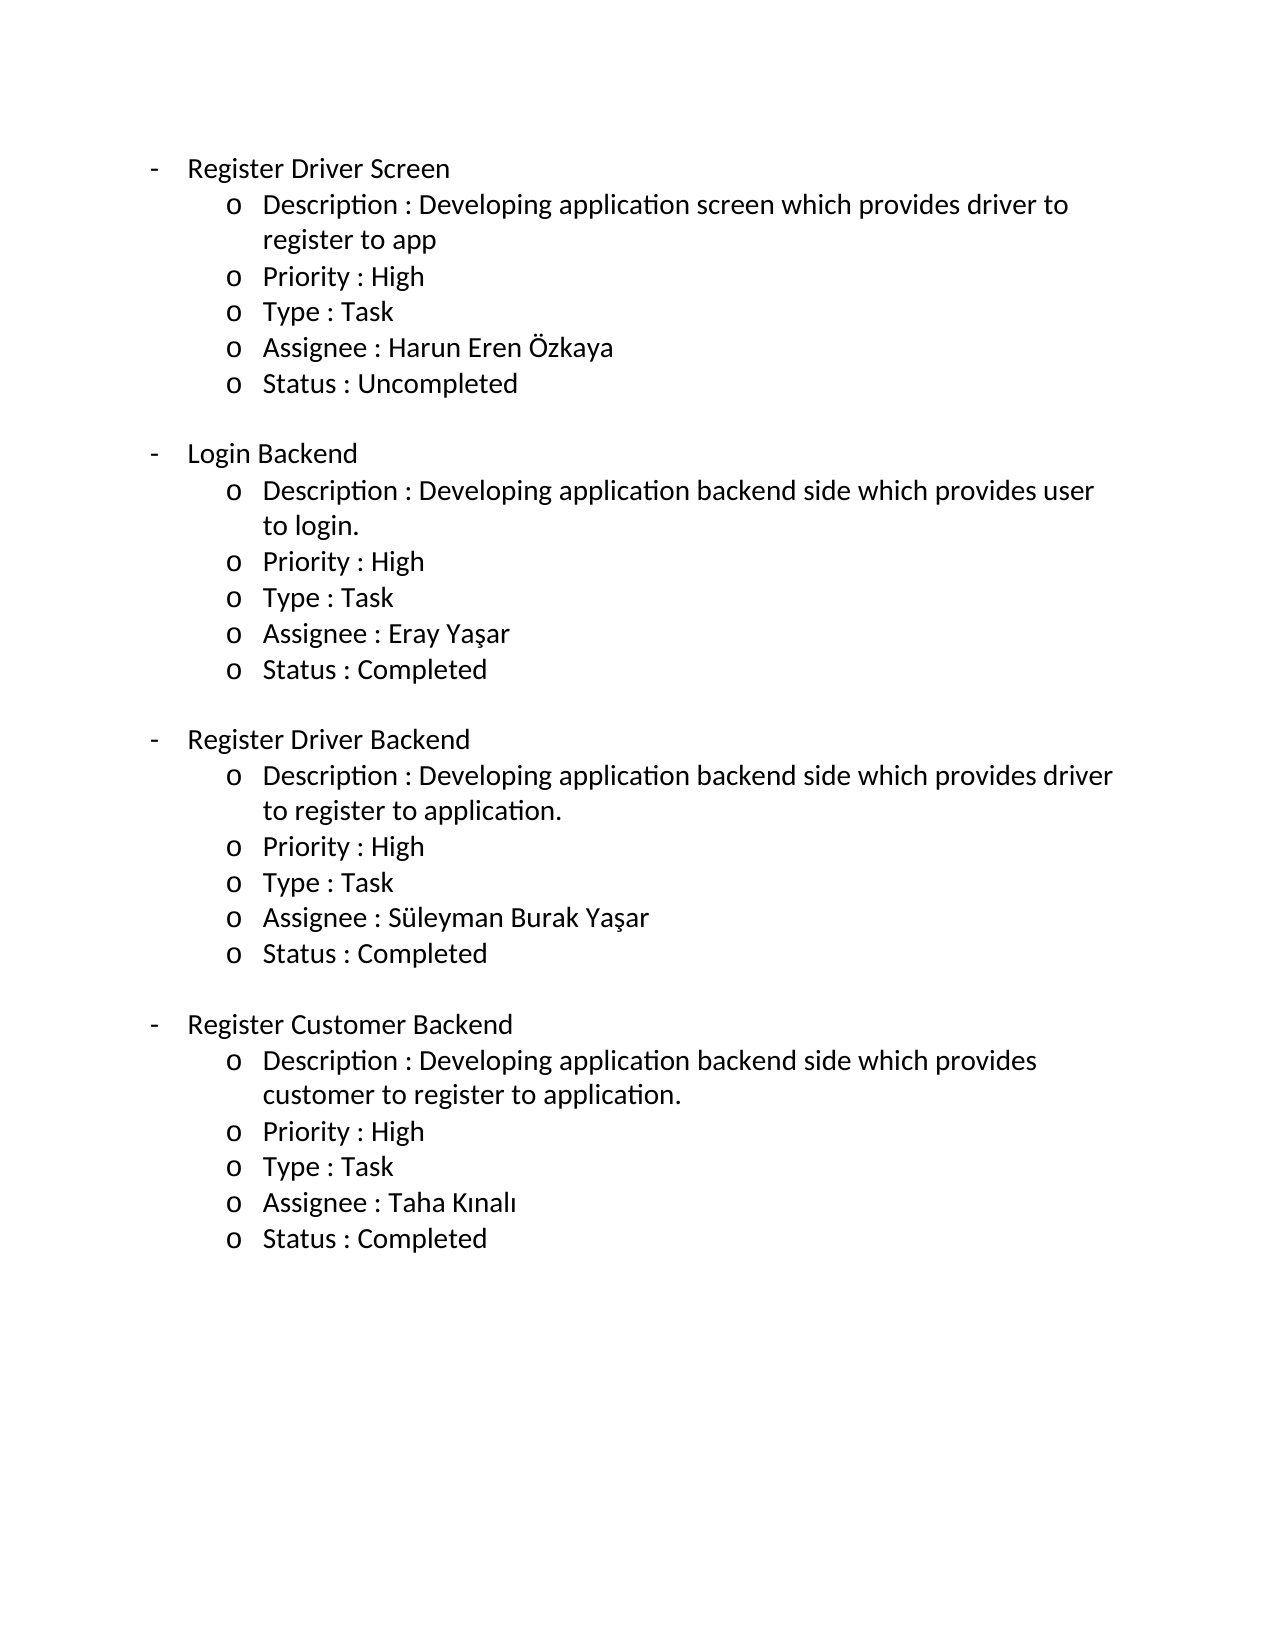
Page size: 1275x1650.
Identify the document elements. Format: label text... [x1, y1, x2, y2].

list Priority : High [225, 257, 1275, 293]
list Priority : High [225, 543, 1275, 579]
list Description : Developing application backend side which provides user to login. [225, 471, 1096, 543]
list Status : Completed [225, 935, 1275, 971]
list Register Driver Backend [150, 721, 1275, 757]
list Description : Developing application screen which provides driver to register to app [225, 186, 1070, 257]
list Register Driver Screen [150, 150, 1275, 185]
list Description : Developing application backend side which provides customer to register to application. [225, 1042, 1037, 1112]
list Status : Uncompleted [225, 364, 1275, 401]
list Type : Task [225, 1148, 1275, 1184]
list Login Backend [150, 436, 1275, 471]
list Status : Completed [225, 1219, 1275, 1256]
list Register Customer Backend [150, 1006, 1275, 1041]
list Type : Task [225, 864, 1275, 899]
list Priority : High [225, 1112, 1275, 1148]
list Assignee : Harun Eren Özkaya [225, 329, 1275, 364]
list Type : Task [225, 293, 1275, 329]
list Assignee : Eray Yaşar [225, 614, 1275, 650]
list Priority : High [225, 828, 1275, 864]
list Assignee : Taha Kınalı [225, 1184, 1275, 1219]
list Description : Developing application backend side which provides driver to register to application. [225, 757, 1114, 827]
list Assignee : Süleyman Burak Yaşar [225, 899, 1275, 935]
list Status : Completed [225, 650, 1275, 686]
list Type : Task [225, 579, 1275, 614]
